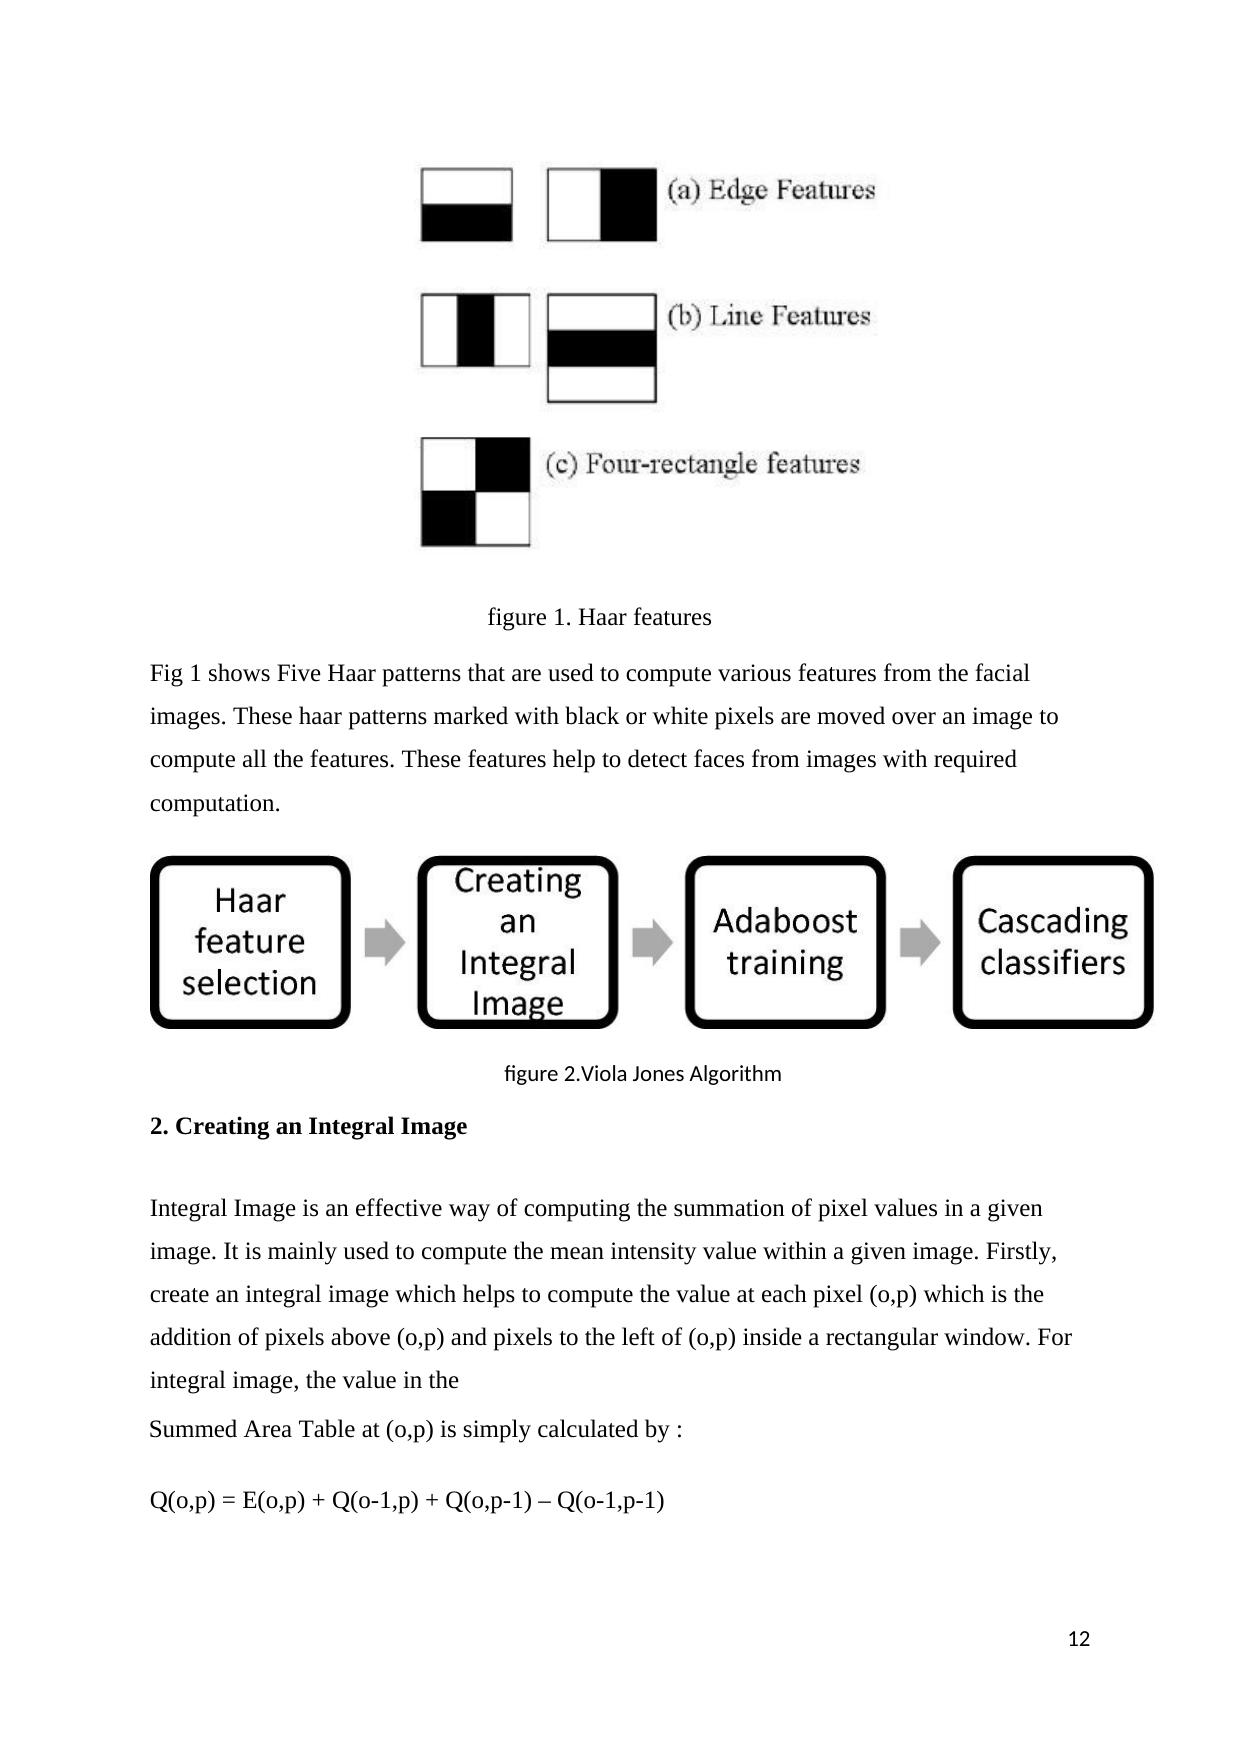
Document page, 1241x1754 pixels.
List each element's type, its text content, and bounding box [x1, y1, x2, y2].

text figure 2.Viola Jones Algorithm [346, 1059, 941, 1087]
text Fig 1 shows Five Haar patterns that are used to compute various features from the facial images. These haar patterns marked with black or white pixels are moved over an image to compute all the features. These features help to detect faces from images with required computation. [149, 658, 1077, 816]
subtitle 2. Creating an Integral Image [150, 1111, 1090, 1140]
text Integral Image is an effective way of computing the summation of pixel values in a given image. It is mainly used to compute the mean intensity value within a given image. Firstly, create an integral image which helps to compute the value at each pixel (o,p) which is the addition of pixels above (o,p) and pixels to the left of (o,p) inside a rectangular window. For integral image, the value in the [149, 1193, 1077, 1394]
text figure 1. Haar features [346, 602, 853, 631]
text Summed Area Table at (o,p) is simply calculated by : [148, 1414, 1090, 1443]
text Q(o,p) = E(o,p) + Q(o-1,p) + Q(o,p-1) – Q(o-1,p-1) [149, 1485, 1077, 1514]
picture [402, 150, 903, 574]
picture [150, 855, 1156, 1029]
